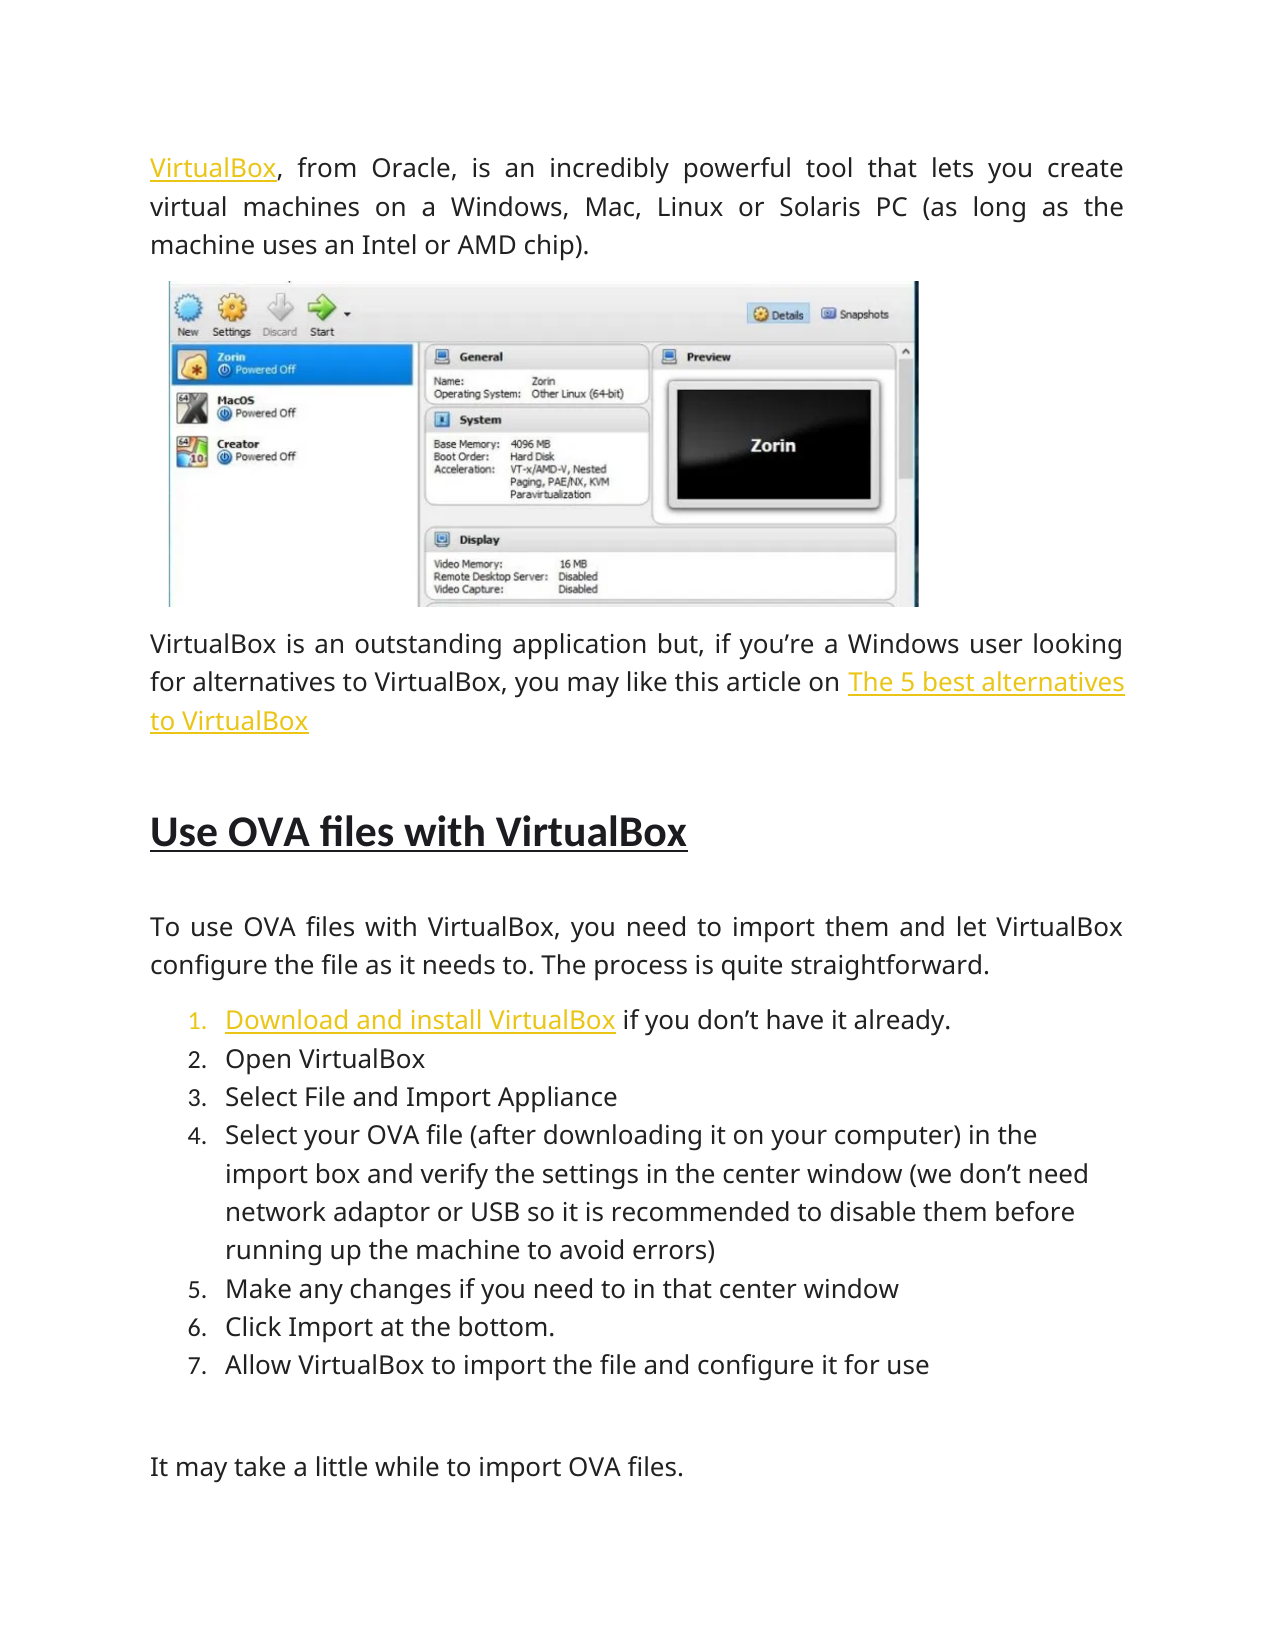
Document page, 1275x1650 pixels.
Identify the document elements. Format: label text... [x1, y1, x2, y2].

list Select your OVA file (after downloading it on your computer) in the import box and verify the settings in the center window (we don’t need network adaptor or USB so it is recommended to disable them before running up the machine to avoid errors) [187, 1117, 1125, 1267]
subtitle Use OVA files with VirtualBox [150, 804, 1125, 857]
text To use OVA files with VirtualBox, you need to import them and let VirtualBox configure the file as it needs to. The process is quite straightforward. [150, 909, 1125, 982]
text VirtualBox is an outstanding application but, if you’re a Windows user looking for alternatives to VirtualBox, you may like this article on The 5 best alternatives to VirtualBox [150, 626, 1125, 738]
list Allow VirtualBox to import the file and configure it for use [187, 1347, 1125, 1382]
list Make any changes if you need to in that center window [187, 1270, 1125, 1306]
text It may take a little while to import OVA files. [150, 1449, 1125, 1484]
list Select File and Import Appliance [187, 1079, 1125, 1114]
list Open VirtualBox [187, 1040, 1125, 1076]
text VirtualBox, from Oracle, is an incredibly powerful tool that lets you create virtual machines on a Windows, Mac, Linux or Solaris PC (as long as the machine uses an Intel or AMD chip). [150, 150, 1125, 262]
list Click Import at the bottom. [187, 1309, 1125, 1344]
list Download and install VirtualBox if you don’t have it already. [187, 1002, 1125, 1037]
